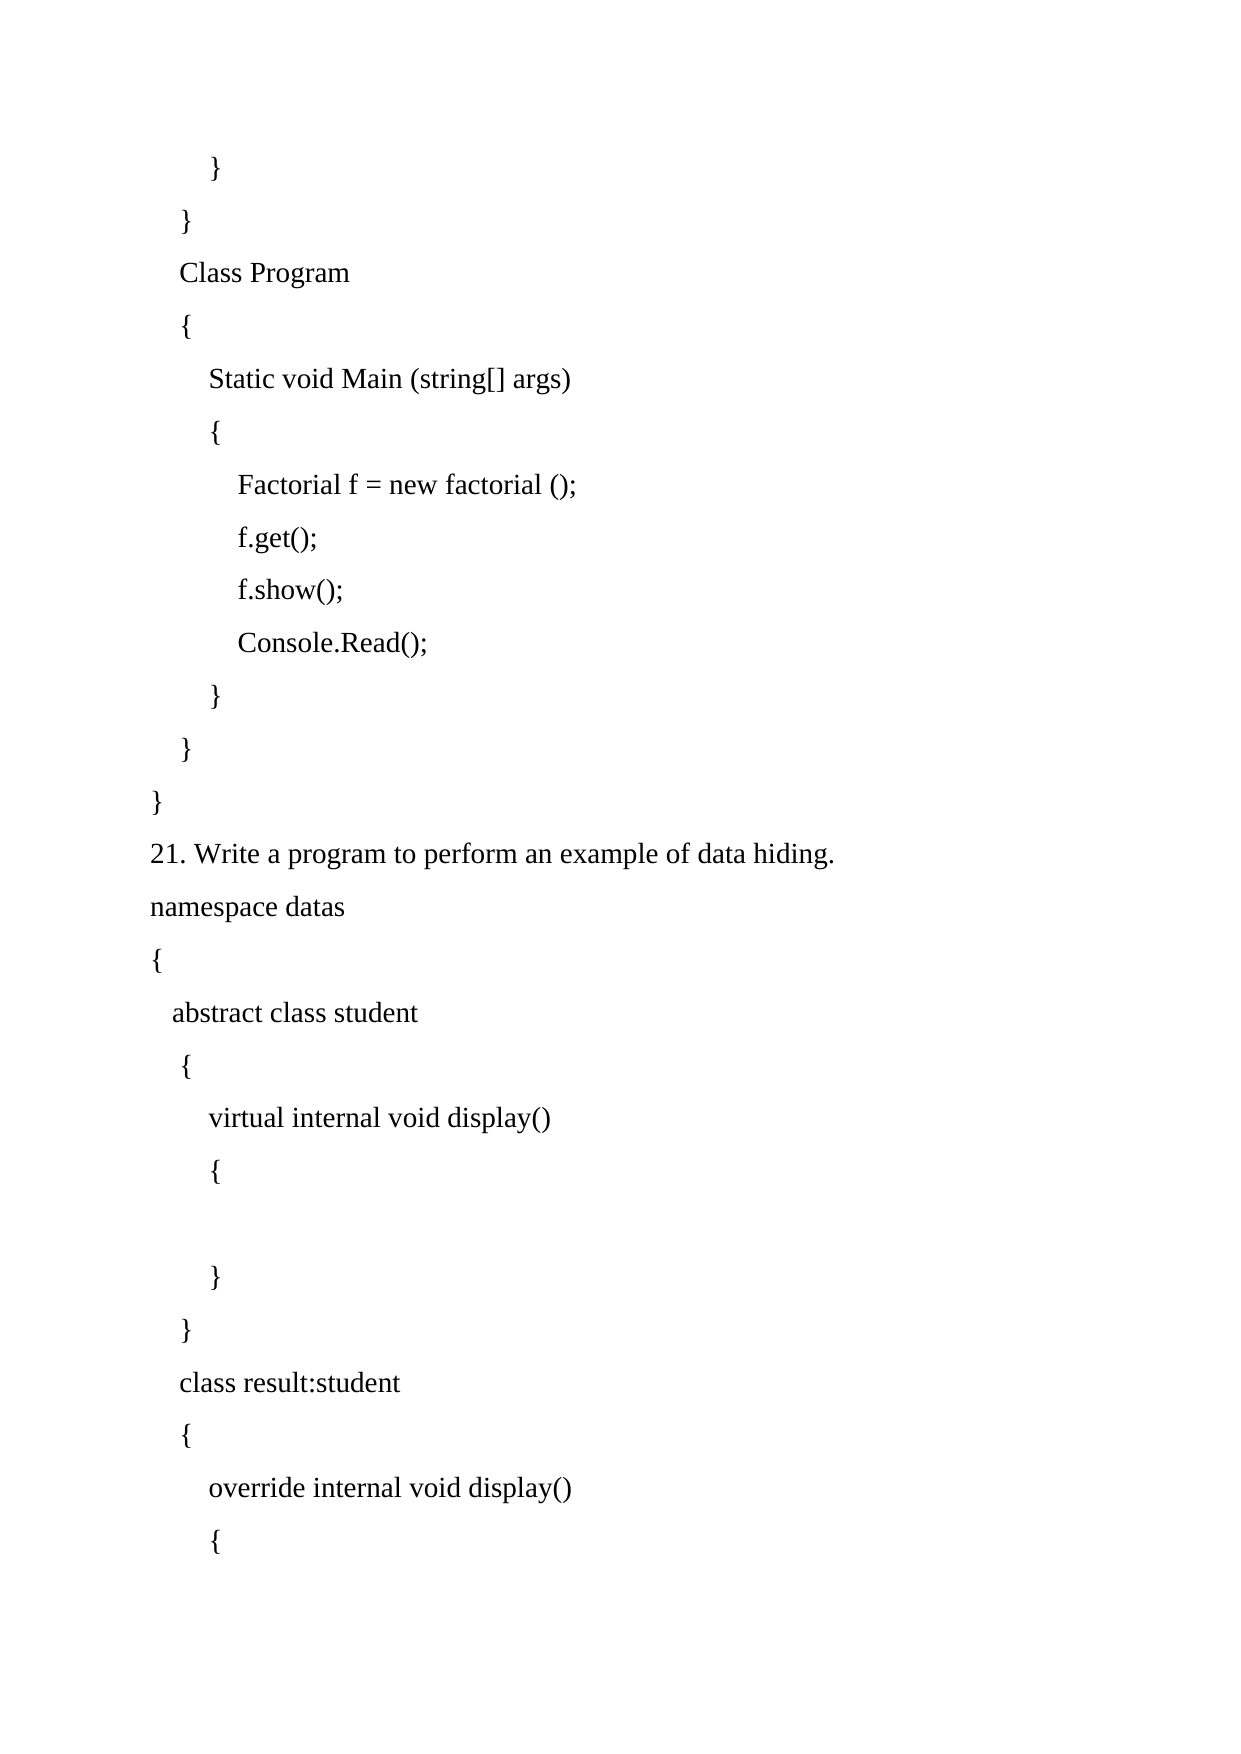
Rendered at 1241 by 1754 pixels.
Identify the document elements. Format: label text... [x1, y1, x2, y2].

text { [150, 308, 1090, 342]
text { [150, 1523, 1090, 1557]
text } [150, 731, 1090, 764]
text f.show(); [150, 572, 1090, 606]
text { [150, 1417, 1090, 1451]
text } [150, 678, 1090, 712]
text { [150, 942, 1090, 976]
text override internal void display() [150, 1470, 1090, 1504]
text Factorial f = new factorial (); [150, 467, 1090, 500]
text { [150, 1048, 1090, 1081]
text 21. Write a program to perform an example of data hiding. [150, 837, 1090, 870]
text class result:student [150, 1365, 1090, 1398]
text Static void Main (string[] args) [150, 361, 1090, 395]
text } [150, 1312, 1090, 1345]
text } [150, 203, 1090, 236]
text namespace datas [150, 889, 1090, 923]
text { [150, 1153, 1090, 1187]
text f.get(); [150, 520, 1090, 553]
text Class Program [150, 256, 1090, 289]
text virtual internal void display() [150, 1101, 1090, 1134]
text } [150, 150, 1090, 183]
text Console.Read(); [150, 625, 1090, 659]
text } [150, 1259, 1090, 1293]
text } [150, 784, 1090, 817]
text abstract class student [150, 995, 1090, 1028]
text { [150, 414, 1090, 448]
